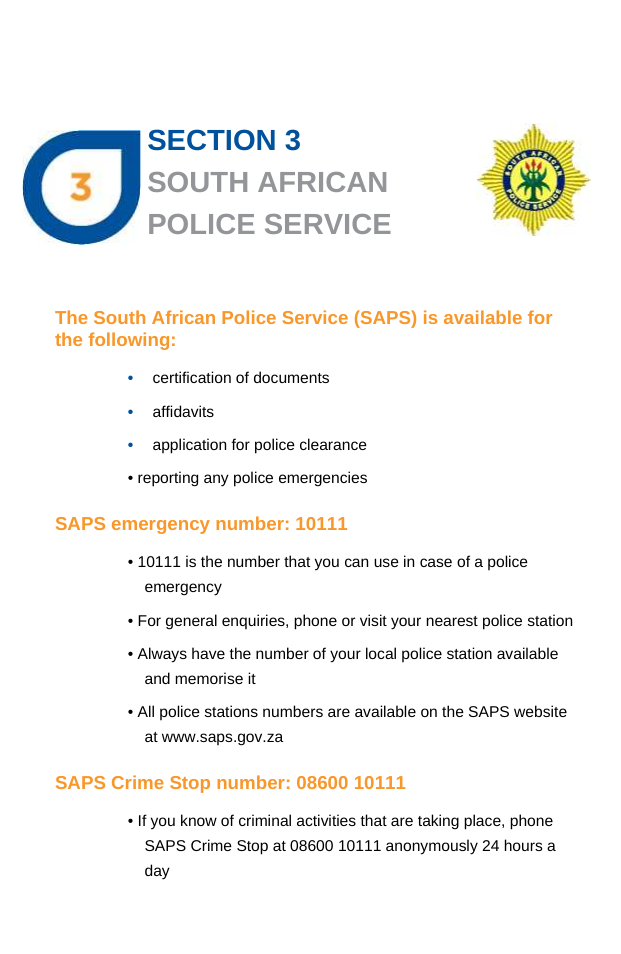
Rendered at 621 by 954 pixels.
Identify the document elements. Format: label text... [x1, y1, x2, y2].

text • 10111 is the number that you can use in case of a police emergency [128, 553, 581, 596]
picture [22, 130, 141, 245]
text • If you know of criminal activities that are taking place, phone SAPS Crime Stop at 08600 10111 anonymously 24 hours a day [128, 812, 581, 880]
text • Always have the number of your local police station available and memorise it [128, 645, 581, 688]
text The South African Police Service (SAPS) is available for the following: [55, 307, 581, 350]
text SECTION 3 [55, 123, 476, 157]
text SOUTH AFRICAN POLICE SERVICE [141, 165, 581, 240]
text • For general enquiries, phone or visit your nearest police station [128, 611, 581, 629]
list application for police clearance [55, 436, 581, 454]
list affidavits [55, 402, 581, 420]
text SAPS Crime Stop number: 08600 10111 [55, 772, 581, 793]
picture [476, 123, 591, 237]
text • reporting any police emergencies [55, 469, 581, 487]
text • All police stations numbers are available on the SAPS website at www.saps.gov.za [128, 703, 581, 746]
list certification of documents [55, 369, 581, 387]
text SAPS emergency number: 10111 [55, 513, 581, 534]
